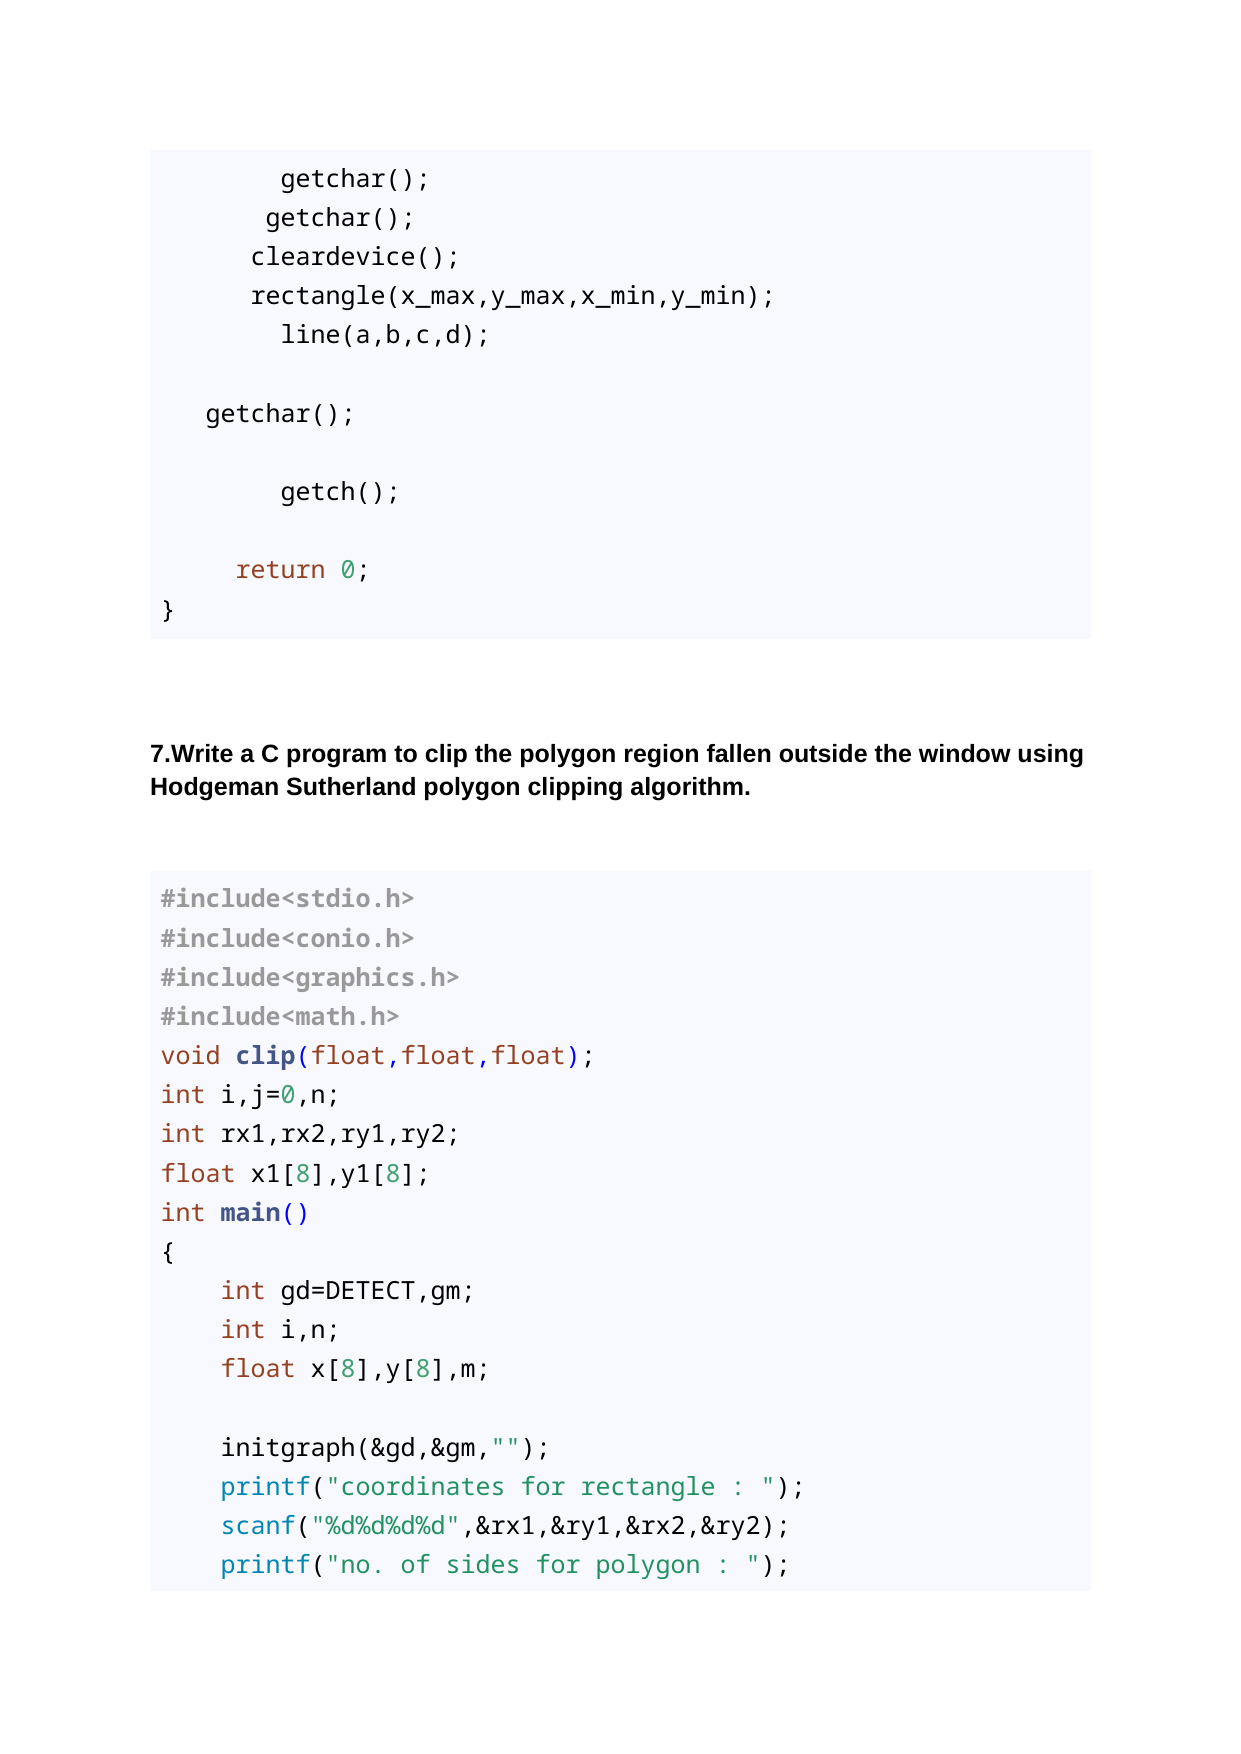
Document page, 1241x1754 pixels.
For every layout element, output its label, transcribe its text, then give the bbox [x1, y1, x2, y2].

text 7.Write a C program to clip the polygon region fallen outside the window using Hodgeman Sutherland polygon clipping algorithm. [150, 739, 1090, 800]
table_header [150, 150, 1091, 639]
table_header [150, 871, 1091, 1591]
